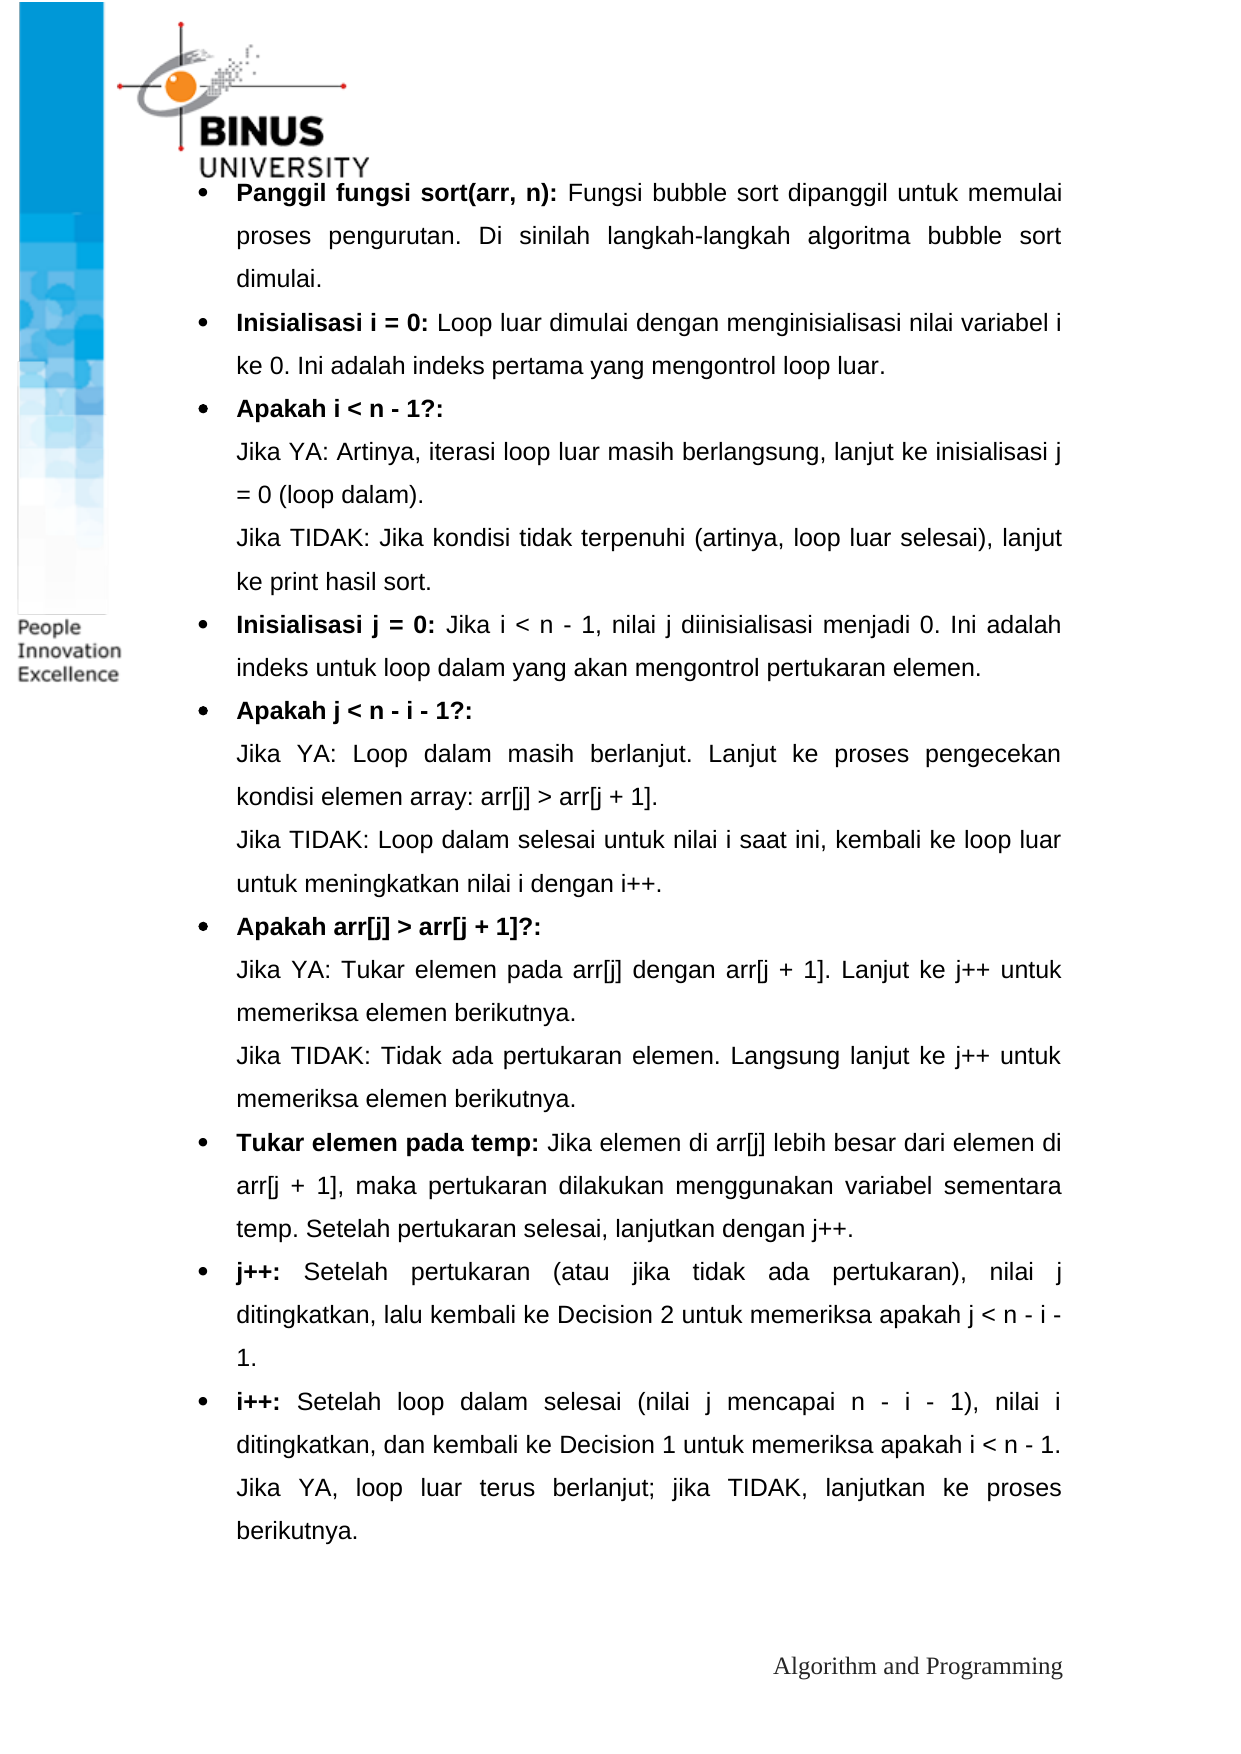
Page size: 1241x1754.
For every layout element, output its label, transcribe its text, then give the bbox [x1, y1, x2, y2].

list Inisialisasi j = 0: Jika i < n - 1, nilai j diinisialisasi menjadi 0. Ini adalah indeks untuk loop dalam yang akan mengontrol pertukaran elemen. [199, 610, 1063, 682]
list Apakah i < n - 1?: [199, 394, 1063, 423]
text Jika YA: Tukar elemen pada arr[j] dengan arr[j + 1]. Lanjut ke j++ untuk memeriksa elemen berikutnya. [236, 955, 1063, 1027]
list Apakah arr[j] > arr[j + 1]?: [199, 912, 1063, 941]
list Apakah j < n - i - 1?: [199, 696, 1063, 725]
list j++: Setelah pertukaran (atau jika tidak ada pertukaran), nilai j ditingkatkan, lalu kembali ke Decision 2 untuk memeriksa apakah j < n - i - 1. [199, 1257, 1063, 1372]
text Jika TIDAK: Loop dalam selesai untuk nilai i saat ini, kembali ke loop luar untuk meningkatkan nilai i dengan i++. [236, 826, 1063, 897]
text Jika TIDAK: Tidak ada pertukaran elemen. Langsung lanjut ke j++ untuk memeriksa elemen berikutnya. [236, 1041, 1063, 1113]
picture [6, 2, 373, 688]
list i++: Setelah loop dalam selesai (nilai j mencapai n - i - 1), nilai i ditingkatkan, dan kembali ke Decision 1 untuk memeriksa apakah i < n - 1. Jika YA, loop luar terus berlanjut; jika TIDAK, lanjutkan ke proses berikutnya. [199, 1386, 1063, 1545]
list Inisialisasi i = 0: Loop luar dimulai dengan menginisialisasi nilai variabel i ke 0. Ini adalah indeks pertama yang mengontrol loop luar. [199, 308, 1063, 379]
list Panggil fungsi sort(arr, n): Fungsi bubble sort dipanggil untuk memulai proses pengurutan. Di sinilah langkah-langkah algoritma bubble sort dimulai. [199, 178, 1063, 293]
list Tukar elemen pada temp: Jika elemen di arr[j] lebih besar dari elemen di arr[j + 1], maka pertukaran dilakukan menggunakan variabel sementara temp. Setelah pertukaran selesai, lanjutkan dengan j++. [199, 1127, 1063, 1243]
text Jika YA: Loop dalam masih berlanjut. Lanjut ke proses pengecekan kondisi elemen array: arr[j] > arr[j + 1]. [236, 739, 1063, 811]
text Jika TIDAK: Jika kondisi tidak terpenuhi (artinya, loop luar selesai), lanjut ke print hasil sort. [236, 523, 1063, 595]
text Jika YA: Artinya, iterasi loop luar masih berlangsung, lanjut ke inisialisasi j = 0 (loop dalam). [236, 437, 1063, 509]
